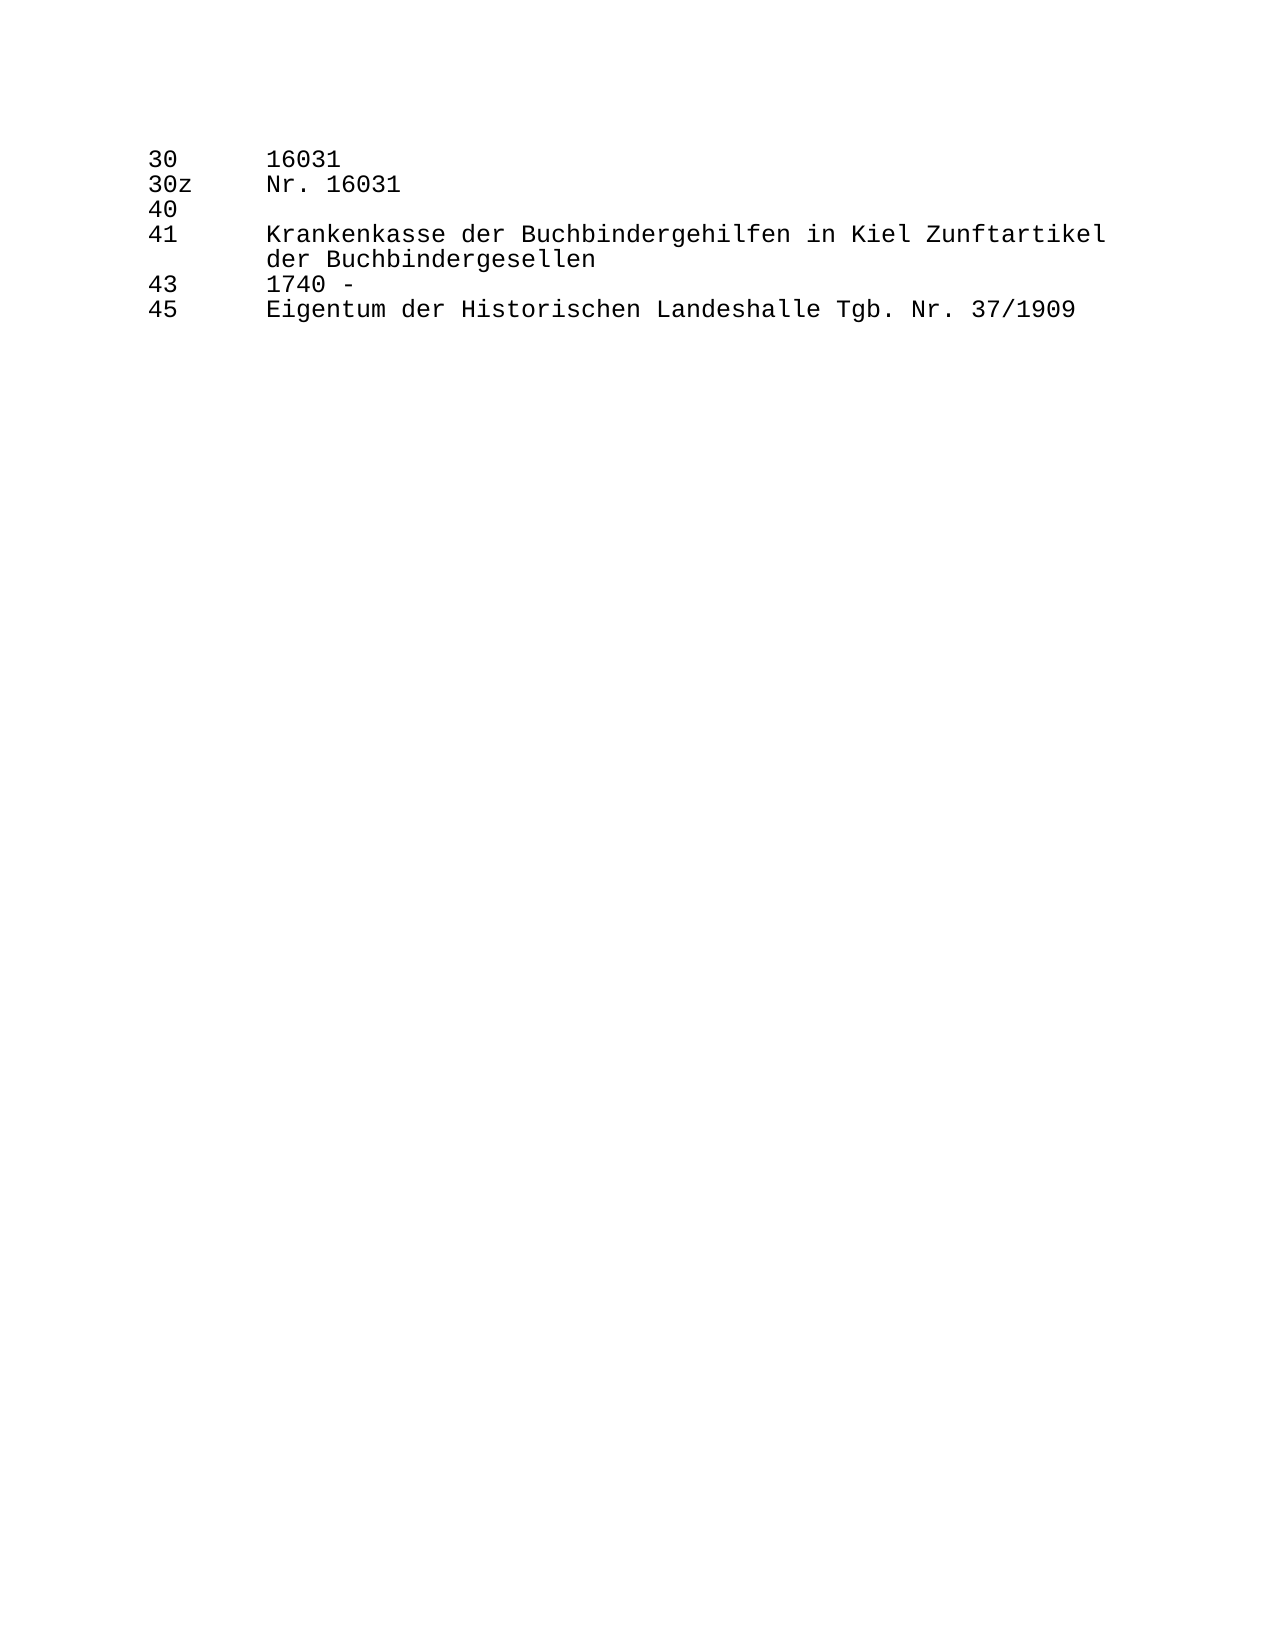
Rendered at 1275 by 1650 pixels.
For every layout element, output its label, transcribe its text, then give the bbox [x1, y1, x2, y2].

text 43 1740 - [148, 273, 1127, 298]
text 40 <-> [148, 198, 1127, 223]
text 41 Krankenkasse der s[Buchbindergehilfe]sn in o[Kiel]o Zunftartikel der s[Buchbindergeselle]sn [148, 223, 1127, 273]
text 30z Nr. 16031 [148, 173, 1127, 198]
text 30 16031 [148, 148, 1127, 173]
text 45 Eigentum der Historischen Landeshalle Tgb. Nr. 37/1909 [148, 298, 1127, 323]
